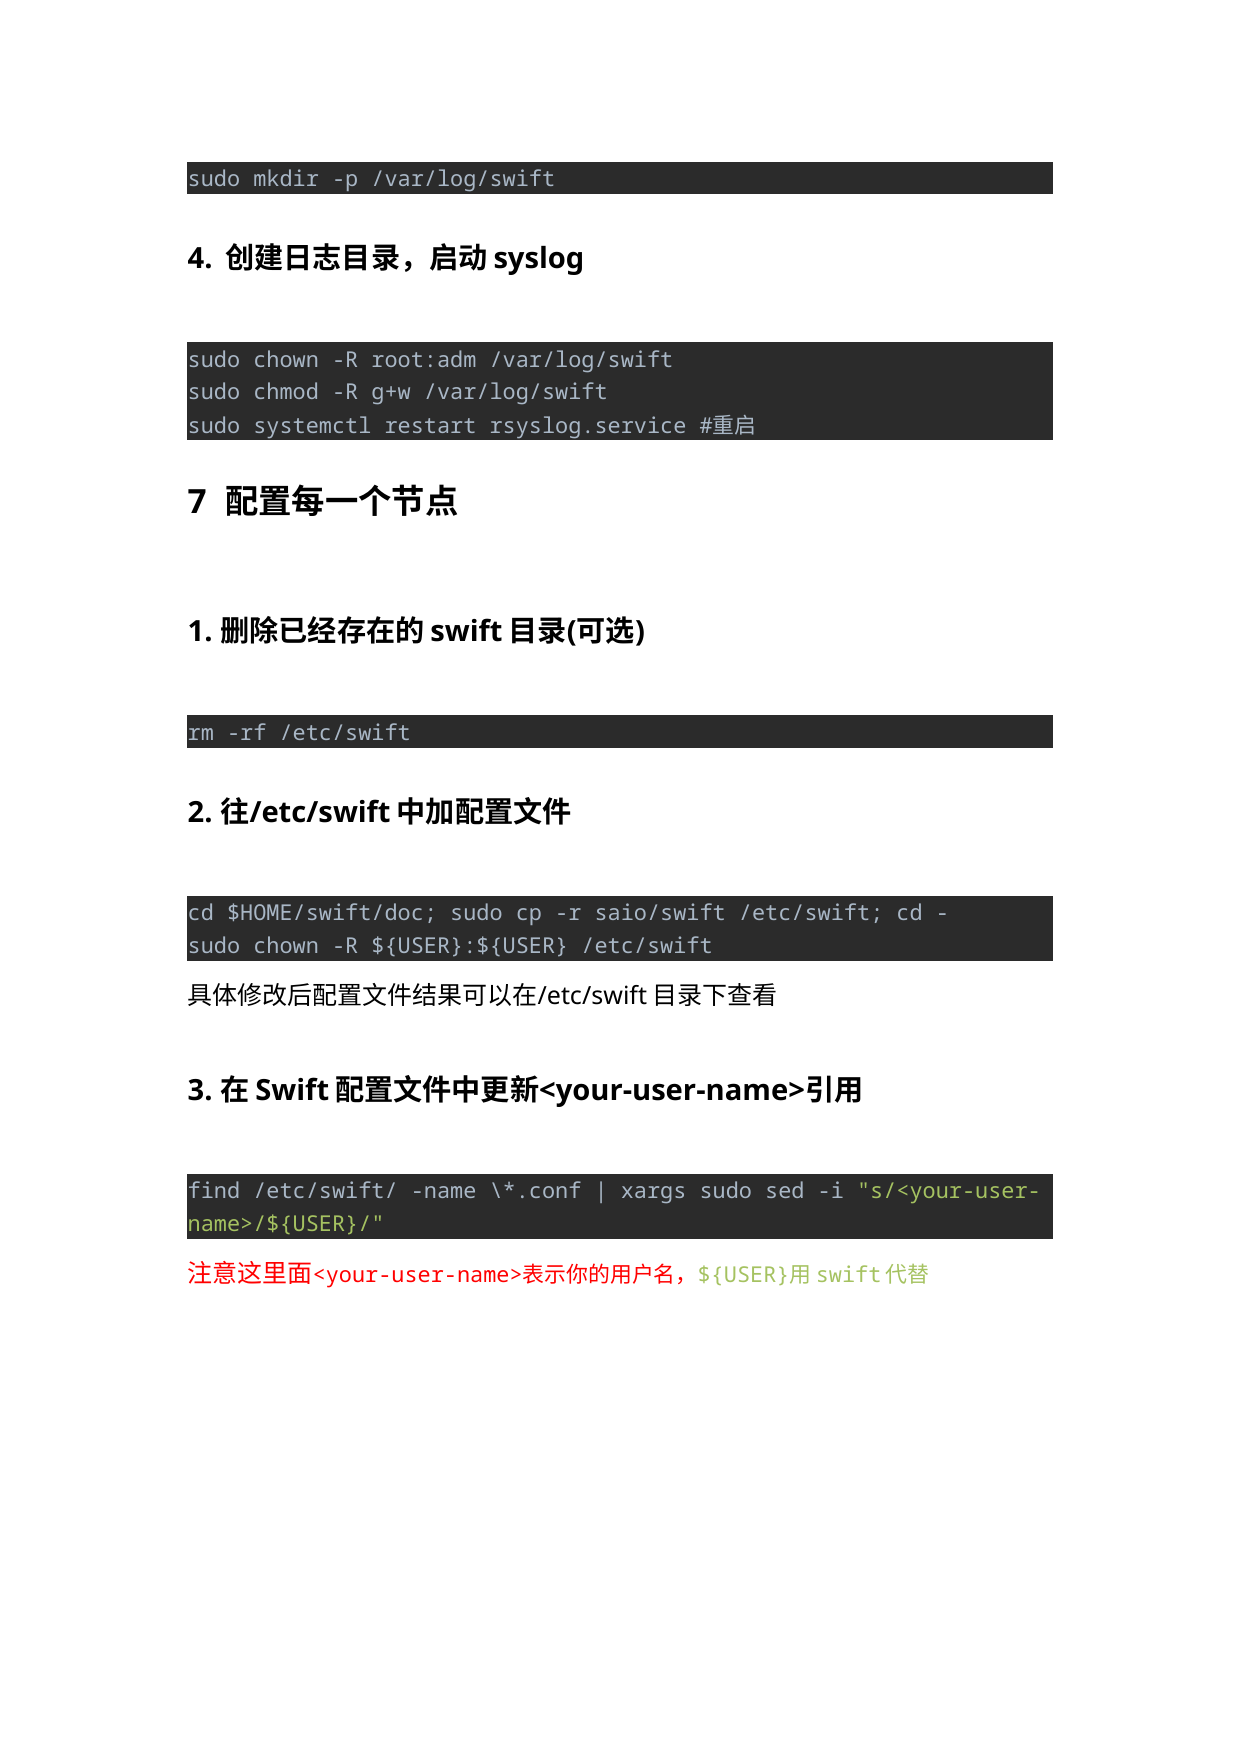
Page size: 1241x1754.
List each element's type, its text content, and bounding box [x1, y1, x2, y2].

text rm -rf /etc/swift [187, 715, 1053, 748]
subtitle 配置每一个节点 [187, 467, 1053, 532]
text 注意这里面<your-user-name>表示你的用户名，${USER}用swift代替 [187, 1239, 1053, 1304]
text sudo mkdir -p /var/log/swift [187, 162, 1053, 194]
text find /etc/swift/ -name \*.conf | xargs sudo sed -i "s/<your-user-name>/${USER}/" [187, 1174, 1053, 1239]
subtitle 1. 删除已经存在的swift目录(可选) [187, 597, 1053, 662]
subtitle 3. 在Swift配置文件中更新<your-user-name>引用 [187, 1055, 1053, 1120]
text cd $HOME/swift/doc; sudo cp -r saio/swift /etc/swift; cd - sudo chown -R ${USER}:${USER} /etc/swift [187, 896, 1053, 961]
subtitle 2. 往/etc/swift中加配置文件 [187, 777, 1053, 842]
text sudo chown -R root:adm /var/log/swift sudo chmod -R g+w /var/log/swift sudo systemctl restart rsyslog.service #重启 [187, 342, 1053, 440]
subtitle 创建日志目录，启动syslog [187, 224, 1053, 289]
text 具体修改后配置文件结果可以在/etc/swift目录下查看 [187, 961, 1053, 1026]
